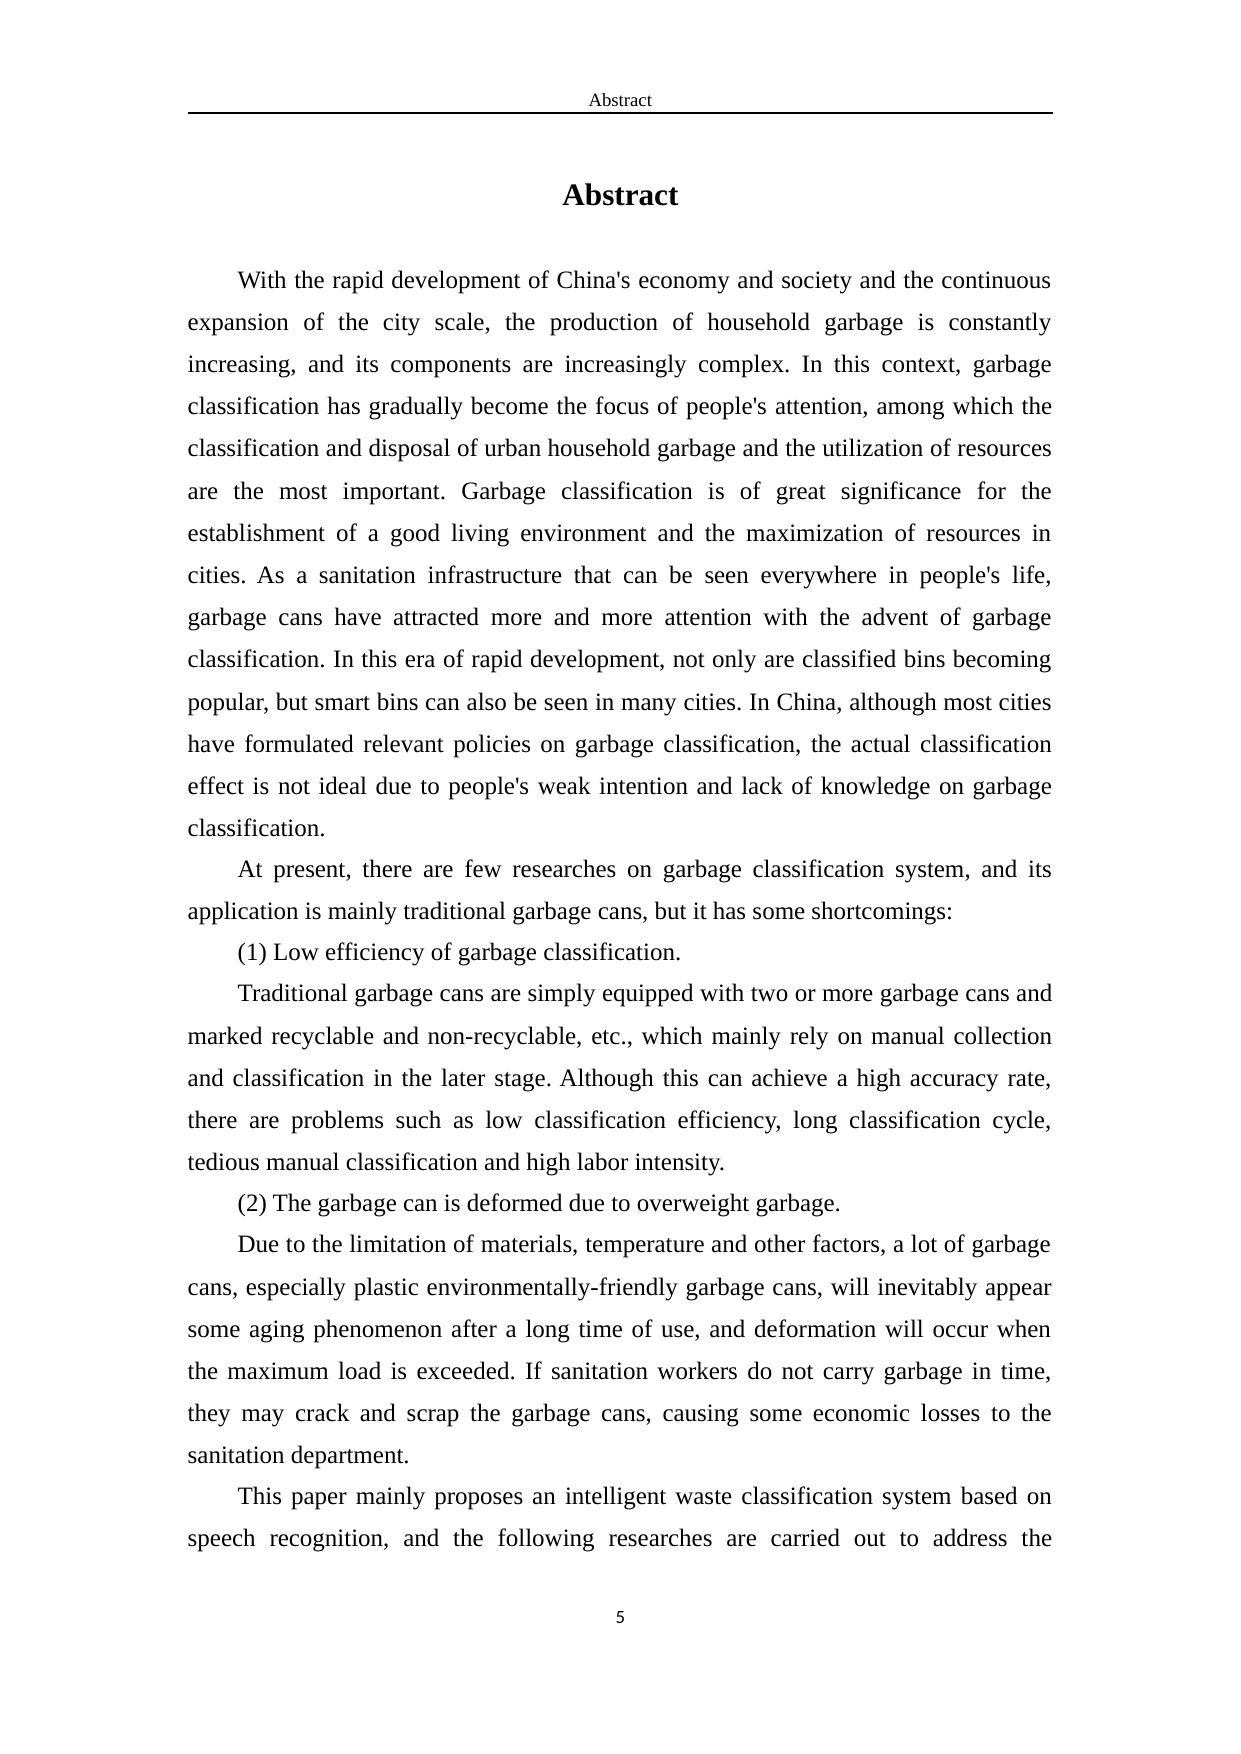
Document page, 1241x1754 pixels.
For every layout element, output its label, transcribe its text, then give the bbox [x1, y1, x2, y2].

text With the rapid development of China's economy and society and the continuous expansion of the city scale, the production of household garbage is constantly increasing, and its components are increasingly complex. In this context, garbage classification has gradually become the focus of people's attention, among which the classification and disposal of urban household garbage and the utilization of resources are the most important. Garbage classification is of great significance for the establishment of a good living environment and the maximization of resources in cities. As a sanitation infrastructure that can be seen everywhere in people's life, garbage cans have attracted more and more attention with the advent of garbage classification. In this era of rapid development, not only are classified bins becoming popular, but smart bins can also be seen in many cities. In China, although most cities have formulated relevant policies on garbage classification, the actual classification effect is not ideal due to people's weak intention and lack of knowledge on garbage classification. [187, 263, 1053, 844]
text Abstract [187, 162, 1053, 227]
text (2) The garbage can is deformed due to overweight garbage. [187, 1186, 1053, 1219]
text Due to the limitation of materials, temperature and other factors, a lot of garbage cans, especially plastic environmentally-friendly garbage cans, will inevitably appear some aging phenomenon after a long time of use, and deformation will occur when the maximum load is exceeded. If sanitation workers do not carry garbage in time, they may crack and scrap the garbage cans, causing some economic losses to the sanitation department. [187, 1227, 1053, 1471]
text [187, 1479, 1053, 1554]
text Traditional garbage cans are simply equipped with two or more garbage cans and marked recyclable and non-recyclable, etc., which mainly rely on manual collection and classification in the later stage. Although this can achieve a high accuracy rate, there are problems such as low classification efficiency, long classification cycle, tedious manual classification and high labor intensity. [187, 977, 1053, 1178]
text (1) Low efficiency of garbage classification. [187, 936, 1053, 968]
text At present, there are few researches on garbage classification system, and its application is mainly traditional garbage cans, but it has some shortcomings: [187, 852, 1053, 927]
